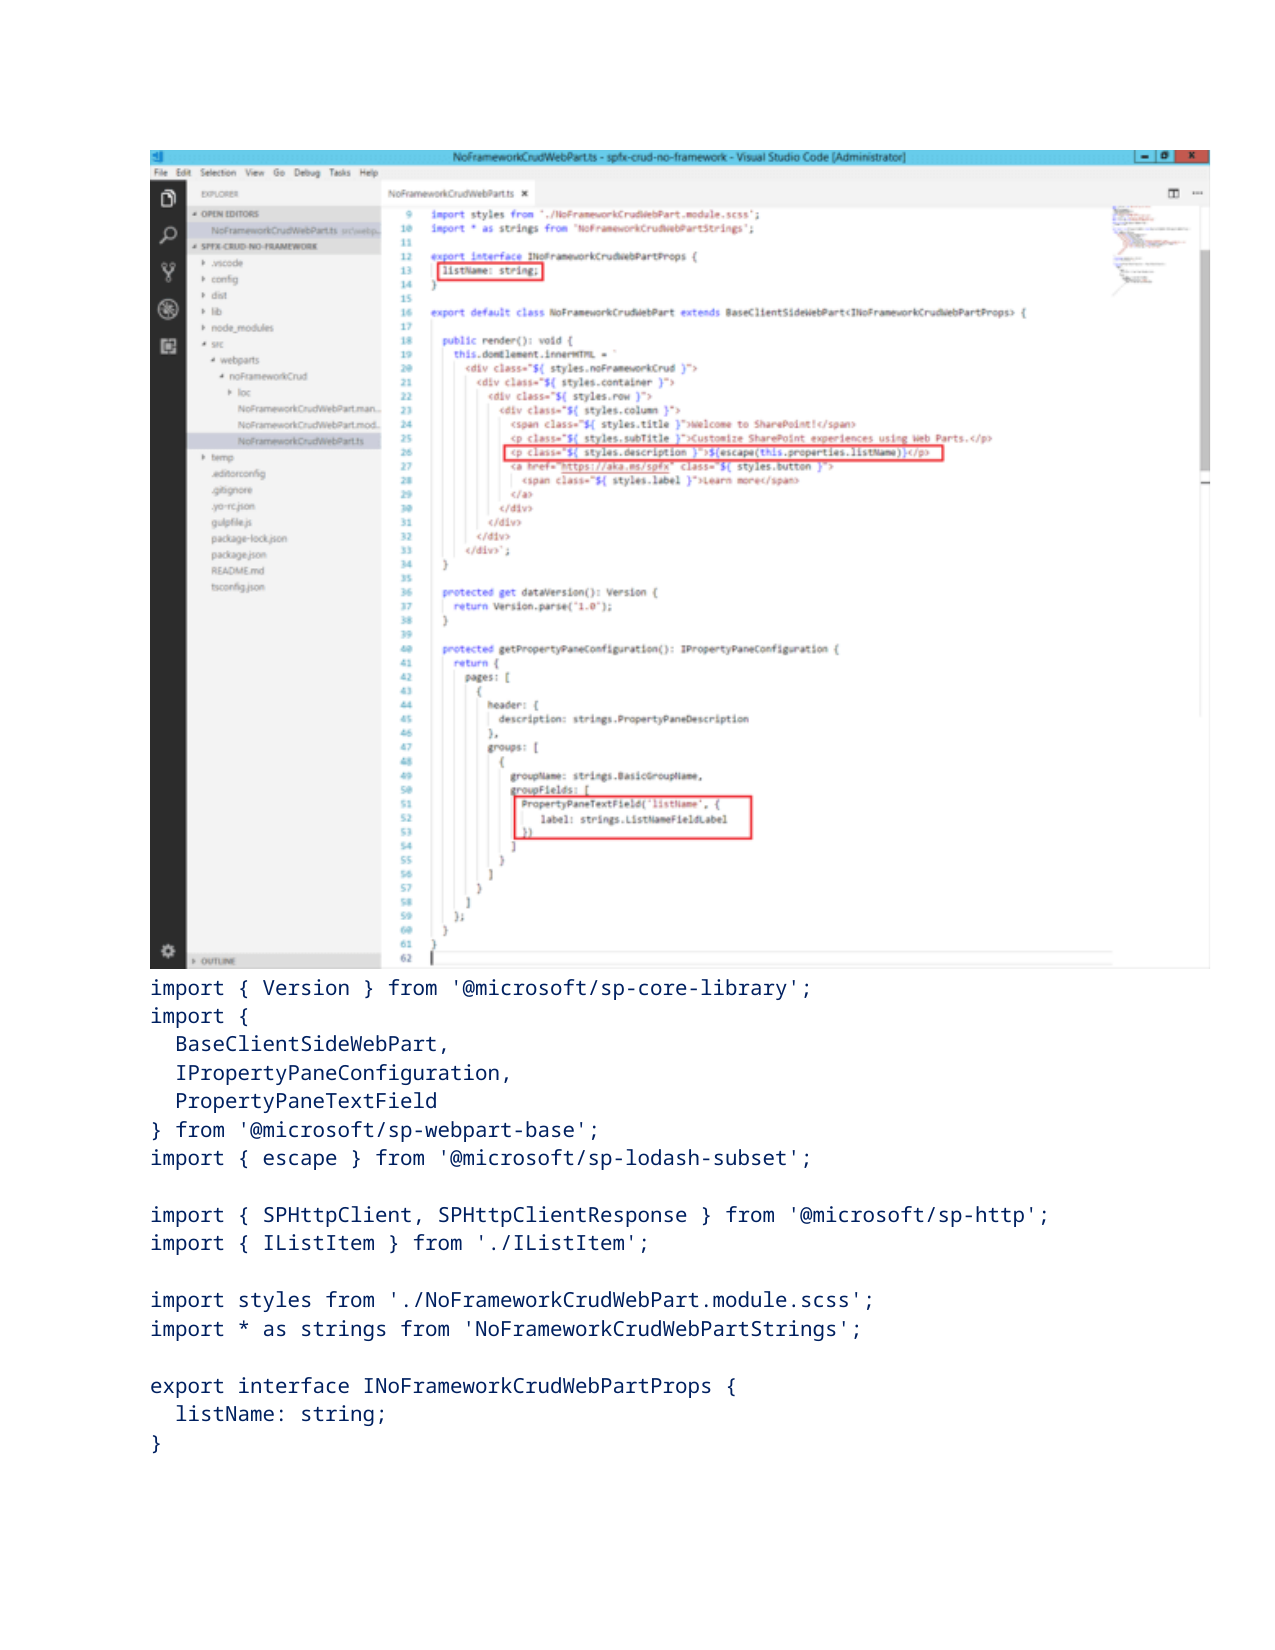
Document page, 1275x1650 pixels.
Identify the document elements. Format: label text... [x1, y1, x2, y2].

text export interface INoFrameworkCrudWebPartProps { [150, 1371, 1125, 1399]
text } [150, 1428, 1125, 1456]
text PropertyPaneTextField [150, 1086, 1125, 1115]
text import { escape } from '@microsoft/sp-lodash-subset'; [150, 1143, 1125, 1172]
text import { [150, 1001, 1125, 1029]
text import { SPHttpClient, SPHttpClientResponse } from '@microsoft/sp-http'; [150, 1200, 1125, 1228]
text import { IListItem } from './IListItem'; [150, 1228, 1125, 1257]
text import * as strings from 'NoFrameworkCrudWebPartStrings'; [150, 1314, 1125, 1342]
picture [150, 150, 1211, 969]
text import { Version } from '@microsoft/sp-core-library'; [150, 973, 1125, 1001]
text import styles from './NoFrameworkCrudWebPart.module.scss'; [150, 1285, 1125, 1314]
text listName: string; [150, 1399, 1125, 1428]
text } from '@microsoft/sp-webpart-base'; [150, 1115, 1125, 1143]
text BaseClientSideWebPart, [150, 1029, 1125, 1058]
text IPropertyPaneConfiguration, [150, 1058, 1125, 1086]
